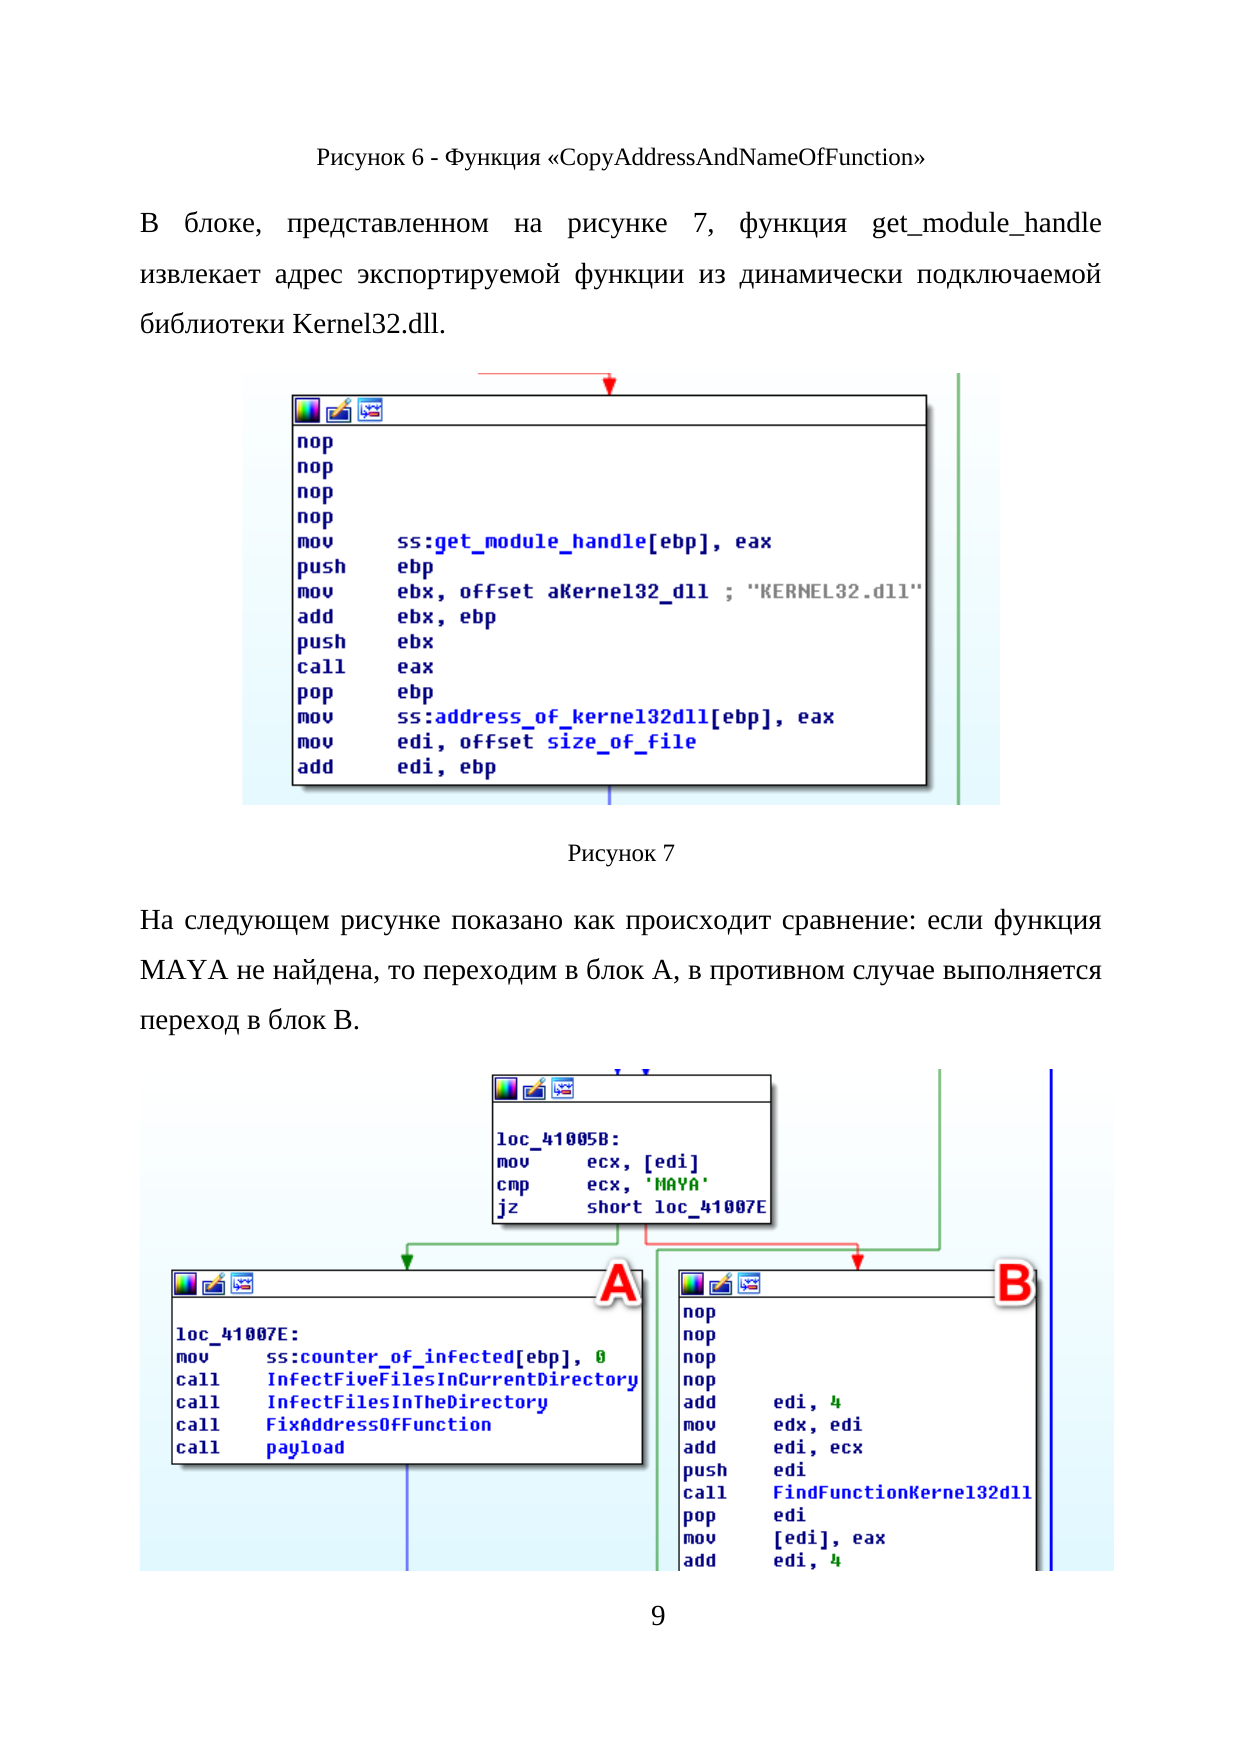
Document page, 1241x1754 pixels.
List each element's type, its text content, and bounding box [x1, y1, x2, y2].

text На следующем рисунке показано как происходит сравнение: если функция MAYA не найдена, то переходим в блок A, в противном случае выполняется переход в блок B. [139, 902, 1103, 1036]
picture [139, 1069, 1114, 1571]
picture [242, 373, 1000, 805]
text Рисунок 7 [139, 838, 1103, 867]
text Рисунок 6 - Функция «CopyAddressAndNameOfFunction» [139, 142, 1103, 170]
text В блоке, представленном на рисунке 7, функция get_module_handle извлекает адрес экспортируемой функции из динамически подключаемой библиотеки Kernel32.dll. [139, 206, 1103, 340]
